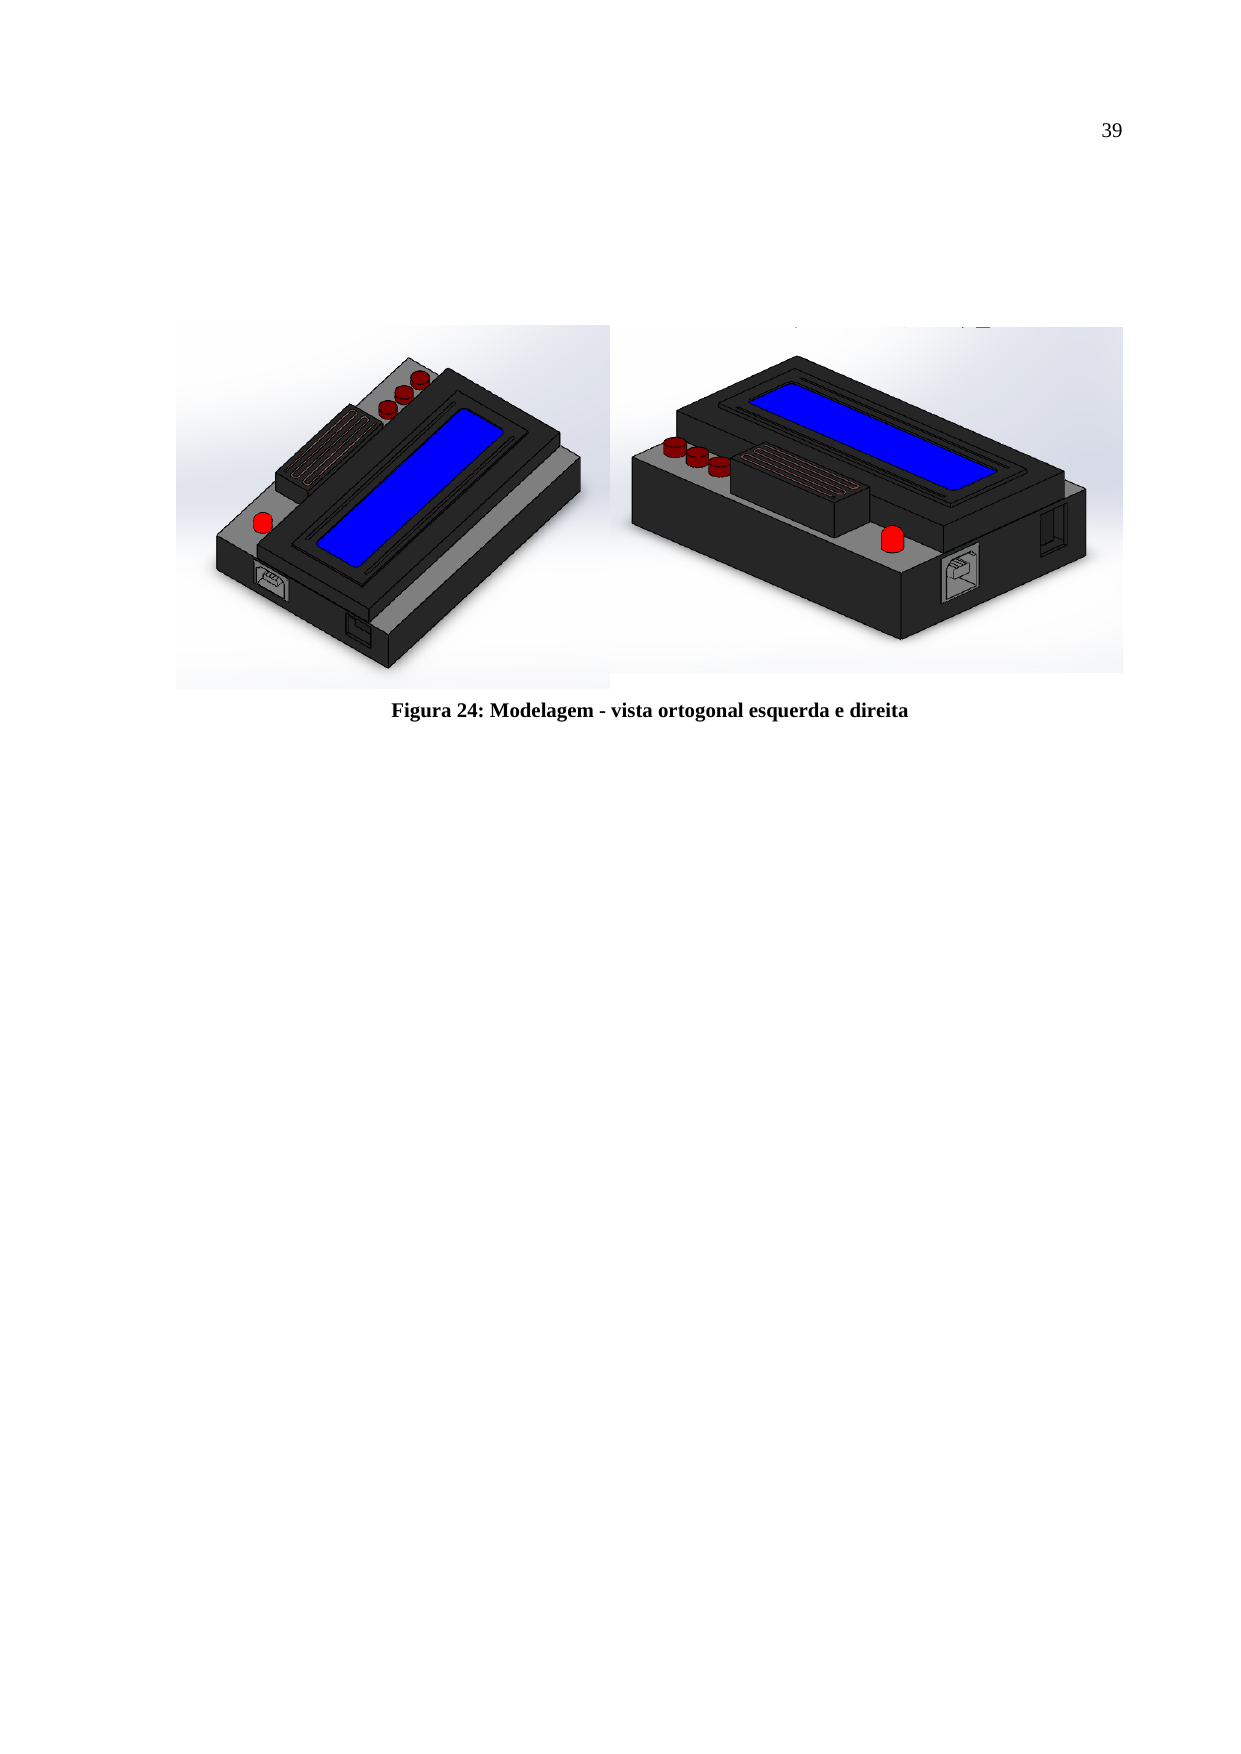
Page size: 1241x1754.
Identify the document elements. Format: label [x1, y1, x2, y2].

picture [176, 325, 1123, 689]
